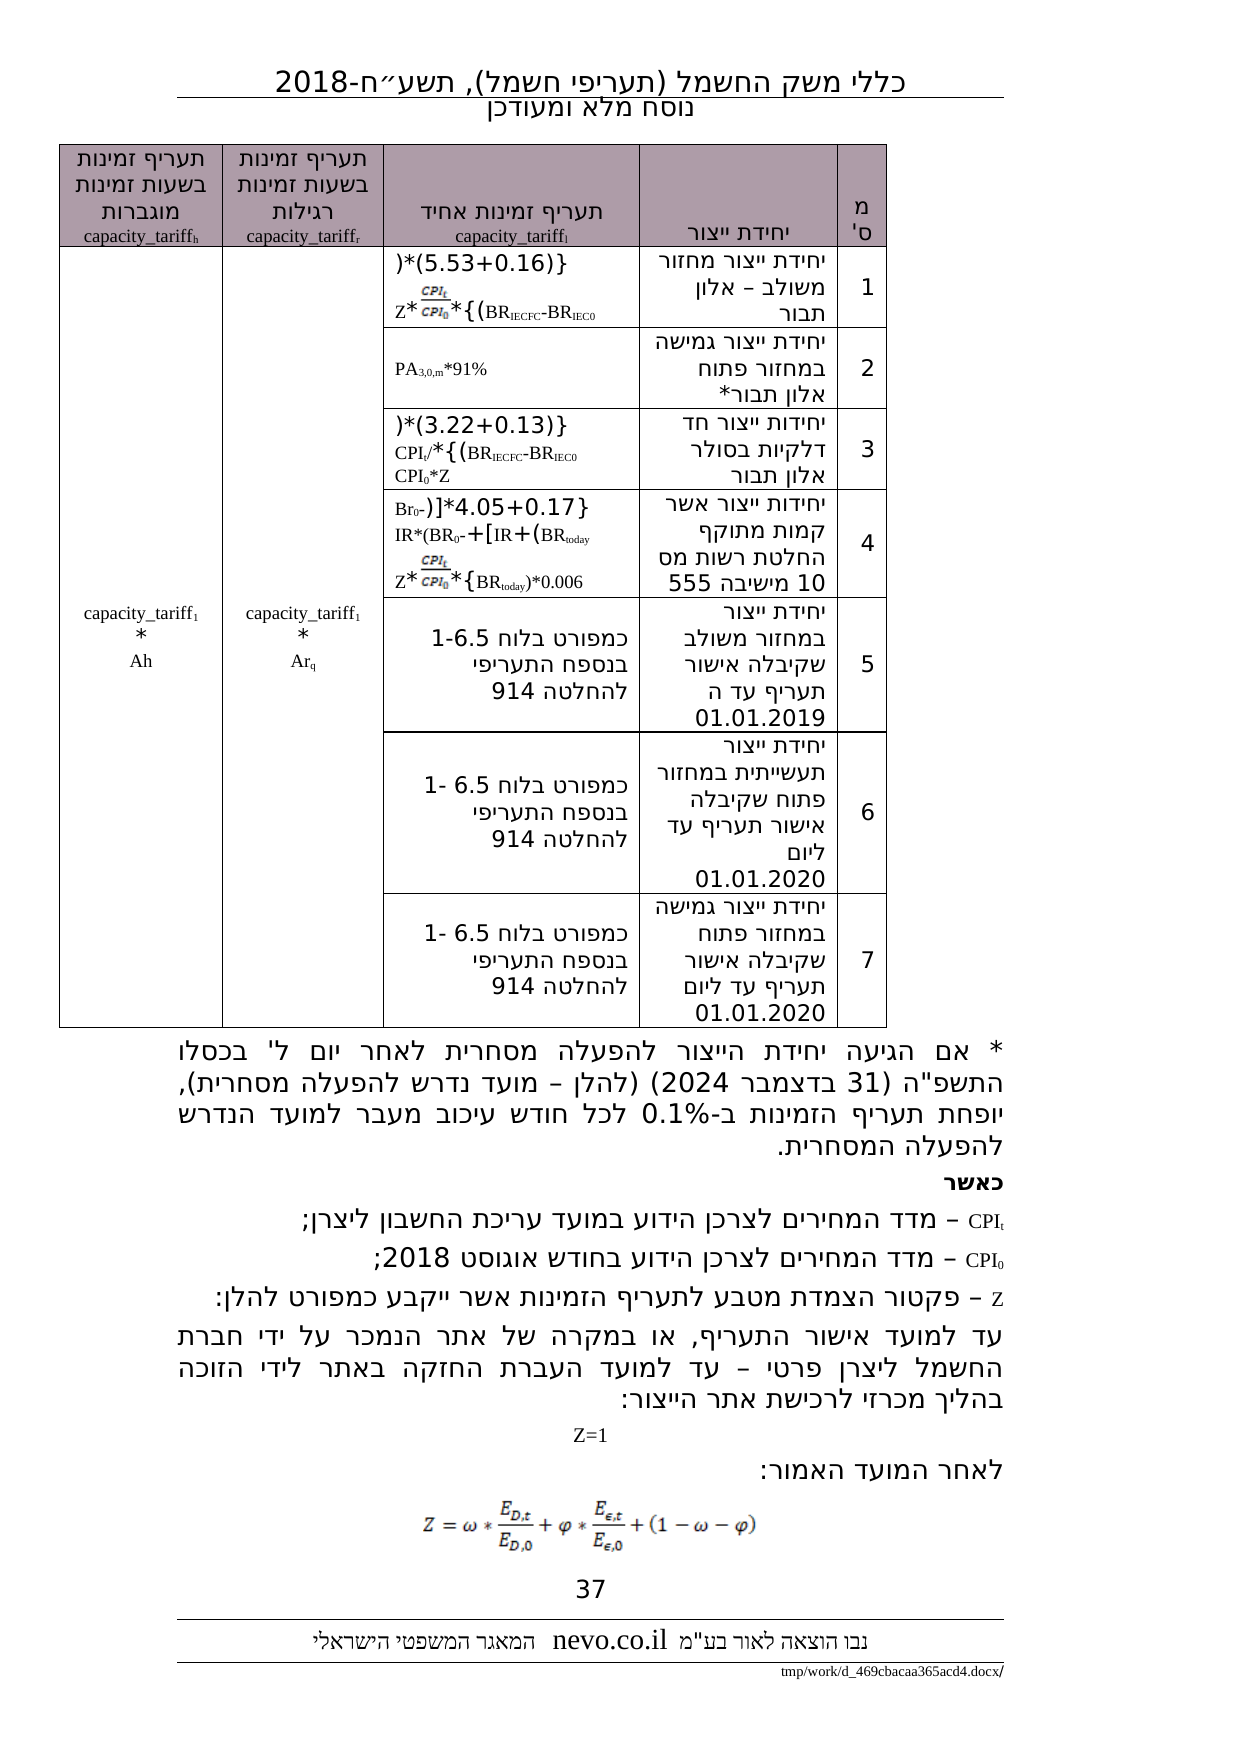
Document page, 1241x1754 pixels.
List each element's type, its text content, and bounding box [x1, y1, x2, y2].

text לאחר המועד האמור: [177, 1454, 1004, 1486]
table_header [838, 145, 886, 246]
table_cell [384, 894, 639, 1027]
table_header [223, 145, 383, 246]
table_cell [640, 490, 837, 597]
text CPIt – מדד המחירים לצרכן הידוע במועד עריכת החשבון ליצרן; [177, 1203, 1004, 1235]
picture [423, 1493, 758, 1552]
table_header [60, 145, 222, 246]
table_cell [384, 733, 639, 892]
text * אם הגיעה יחידת הייצור להפעלה מסחרית לאחר יום ל' בכסלו התשפ"ה (31 בדצמבר 2024) (להלן – מועד נדרש להפעלה מסחרית), יופחת תעריף הזמינות ב-0.1% לכל חודש עיכוב מעבר למועד הנדרש להפעלה המסחרית. [177, 1035, 1004, 1162]
picture [417, 546, 451, 589]
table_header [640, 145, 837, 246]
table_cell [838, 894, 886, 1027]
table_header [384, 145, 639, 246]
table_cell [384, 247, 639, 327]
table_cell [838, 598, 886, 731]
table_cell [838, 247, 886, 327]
text Z=1 [177, 1423, 1004, 1447]
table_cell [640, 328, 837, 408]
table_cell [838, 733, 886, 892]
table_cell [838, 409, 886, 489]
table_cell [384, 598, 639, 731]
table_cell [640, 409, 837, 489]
text עד למועד אישור התעריף, או במקרה של אתר הנמכר על ידי חברת החשמל ליצרן פרטי – עד למועד העברת החזקה באתר לידי הזוכה בהליך מכרזי לרכישת אתר הייצור: [177, 1321, 1004, 1415]
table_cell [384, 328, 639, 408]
text כאשר [177, 1169, 1004, 1196]
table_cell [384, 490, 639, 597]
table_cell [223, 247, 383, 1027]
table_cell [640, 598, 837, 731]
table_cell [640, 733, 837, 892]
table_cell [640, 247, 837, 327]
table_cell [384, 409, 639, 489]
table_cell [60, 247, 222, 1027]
text CPI0 – מדד המחירים לצרכן הידוע בחודש אוגוסט 2018; [177, 1242, 1004, 1274]
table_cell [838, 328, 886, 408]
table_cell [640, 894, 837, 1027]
text Z – פקטור הצמדת מטבע לתעריף הזמינות אשר ייקבע כמפורט להלן: [177, 1281, 1004, 1313]
picture [417, 277, 451, 319]
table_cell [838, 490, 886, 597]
